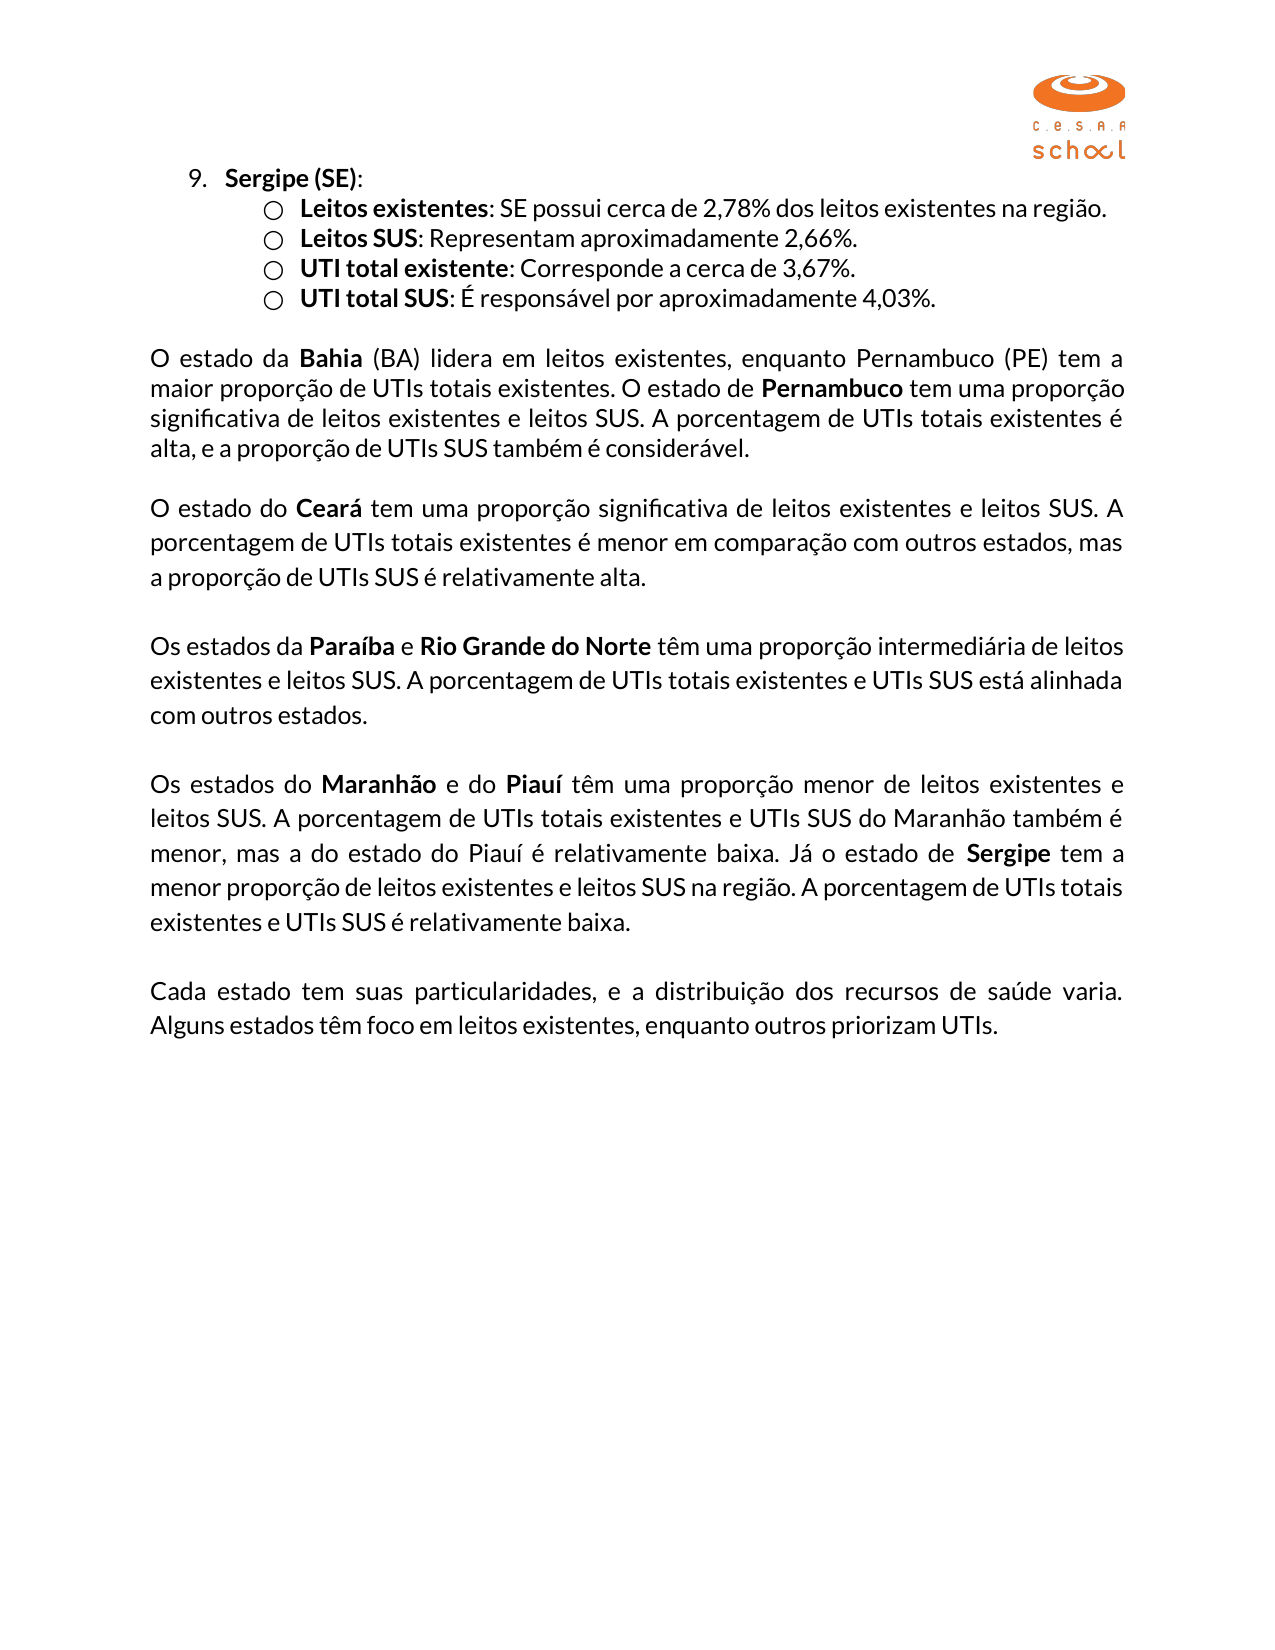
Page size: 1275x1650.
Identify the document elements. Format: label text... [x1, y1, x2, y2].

text O estado do Ceará tem uma proporção significativa de leitos existentes e leitos SUS. A porcentagem de UTIs totais existentes é menor em comparação com outros estados, mas a proporção de UTIs SUS é relativamente alta. [150, 493, 1125, 592]
list Sergipe (SE): [187, 163, 1125, 193]
list UTI total existente: Corresponde a cerca de 3,67%. [262, 253, 1125, 283]
list UTI total SUS: É responsável por aproximadamente 4,03%. [262, 283, 1125, 313]
text Os estados da Paraíba e Rio Grande do Norte têm uma proporção intermediária de leitos existentes e leitos SUS. A porcentagem de UTIs totais existentes e UTIs SUS está alinhada com outros estados. [150, 631, 1125, 729]
list Leitos existentes: SE possui cerca de 2,78% dos leitos existentes na região. [262, 193, 1125, 223]
picture [1033, 75, 1125, 159]
list Leitos SUS: Representam aproximadamente 2,66%. [262, 223, 1125, 253]
text Os estados do Maranhão e do Piauí têm uma proporção menor de leitos existentes e leitos SUS. A porcentagem de UTIs totais existentes e UTIs SUS do Maranhão também é menor, mas a do estado do Piauí é relativamente baixa. Já o estado de Sergipe tem a menor proporção de leitos existentes e leitos SUS na região. A porcentagem de UTIs totais existentes e UTIs SUS é relativamente baixa. [150, 768, 1125, 936]
text O estado da Bahia (BA) lidera em leitos existentes, enquanto Pernambuco (PE) tem a maior proporção de UTIs totais existentes. O estado de Pernambuco tem uma proporção significativa de leitos existentes e leitos SUS. A porcentagem de UTIs totais existentes é alta, e a proporção de UTIs SUS também é considerável. [150, 343, 1125, 463]
text Cada estado tem suas particularidades, e a distribuição dos recursos de saúde varia. Alguns estados têm foco em leitos existentes, enquanto outros priorizam UTIs. [150, 975, 1125, 1040]
